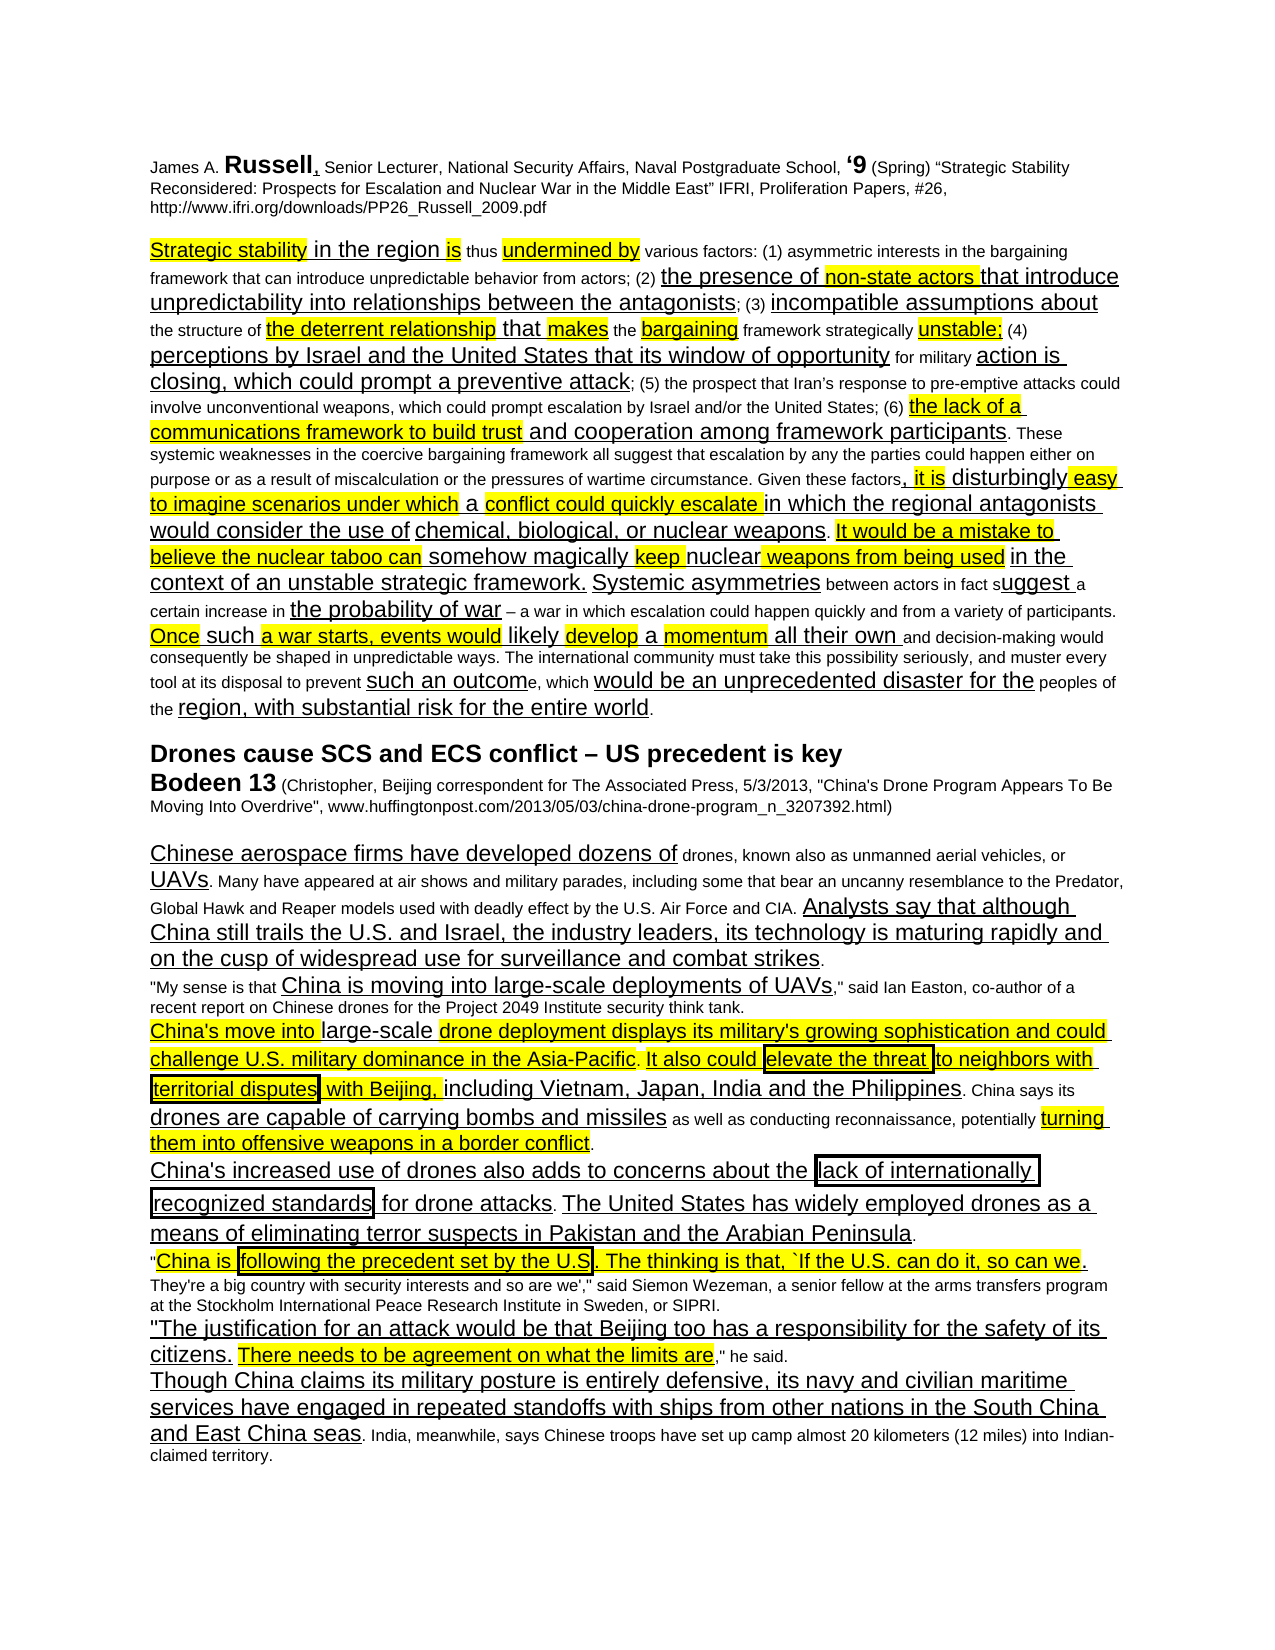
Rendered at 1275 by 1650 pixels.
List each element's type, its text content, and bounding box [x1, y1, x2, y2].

text Bodeen 13 (Christopher, Beijing correspondent for The Associated Press, 5/3/2013, "China's Drone Program Appears To Be Moving Into Overdrive", www.huffingtonpost.com/2013/05/03/china-drone-program_n_3207392.html) [150, 768, 1125, 816]
text "My sense is that China is moving into large-scale deployments of UAVs," said Ian Easton, co-author of a recent report on Chinese drones for the Project 2049 Institute security think tank. [150, 972, 1125, 1017]
text Drones cause SCS and ECS conflict – US precedent is key [150, 739, 1125, 768]
text China's move into large-scale drone deployment displays its military's growing sophistication and could challenge U.S. military dominance in the Asia-Pacific. It also could elevate the threat to neighbors with territorial disputes with Beijing, including Vietnam, Japan, India and the Philippines. China says its drones are capable of carrying bombs and missiles as well as conducting reconnaissance, potentially turning them into offensive weapons in a border conflict. [150, 1017, 1125, 1154]
text "China is following the precedent set by the U.S. The thinking is that, `If the U.S. can do it, so can we. They're a big country with security interests and so are we'," said Siemon Wezeman, a senior fellow at the arms transfers program at the Stockholm International Peace Research Institute in Sweden, or SIPRI. [150, 1246, 1125, 1314]
text "The justification for an attack would be that Beijing too has a responsibility for the safety of its citizens. There needs to be agreement on what the limits are," he said. [150, 1314, 1125, 1367]
text Chinese aerospace firms have developed dozens of drones, known also as unmanned aerial vehicles, or UAVs. Many have appeared at air shows and military parades, including some that bear an uncanny resemblance to the Predator, Global Hawk and Reaper models used with deadly effect by the U.S. Air Force and CIA. Analysts say that although China still trails the U.S. and Israel, the industry leaders, its technology is maturing rapidly and on the cusp of widespread use for surveillance and combat strikes. [150, 840, 1125, 972]
text Strategic stability in the region is thus undermined by various factors: (1) asymmetric interests in the bargaining framework that can introduce unpredictable behavior from actors; (2) the presence of non-state actors that introduce unpredictability into relationships between the antagonists; (3) incompatible assumptions about the structure of the deterrent relationship that makes the bargaining framework strategically unstable; (4) perceptions by Israel and the United States that its window of opportunity for military action is closing, which could prompt a preventive attack; (5) the prospect that Iran’s response to pre-emptive attacks could involve unconventional weapons, which could prompt escalation by Israel and/or the United States; (6) the lack of a communications framework to build trust and cooperation among framework participants. These systemic weaknesses in the coercive bargaining framework all suggest that escalation by any the parties could happen either on purpose or as a result of miscalculation or the pressures of wartime circumstance. Given these factors, it is disturbingly easy to imagine scenarios under which a conflict could quickly escalate in which the regional antagonists would consider the use of chemical, biological, or nuclear weapons. It would be a mistake to believe the nuclear taboo can somehow magically keep nuclear weapons from being used in the context of an unstable strategic framework. Systemic asymmetries between actors in fact suggest a certain increase in the probability of war – a war in which escalation could happen quickly and from a variety of participants. Once such a war starts, events would likely develop a momentum all their own and decision-making would consequently be shaped in unpredictable ways. The international community must take this possibility seriously, and muster every tool at its disposal to prevent such an outcome, which would be an unprecedented disaster for the peoples of the region, with substantial risk for the entire world. [150, 236, 1125, 720]
text Though China claims its military posture is entirely defensive, its navy and civilian maritime services have engaged in repeated standoffs with ships from other nations in the South China and East China seas. India, meanwhile, says Chinese troops have set up camp almost 20 kilometers (12 miles) into Indian-claimed territory. [150, 1367, 1125, 1465]
text James A. Russell, Senior Lecturer, National Security Affairs, Naval Postgraduate School, ‘9 (Spring) “Strategic Stability Reconsidered: Prospects for Escalation and Nuclear War in the Middle East” IFRI, Proliferation Papers, #26, http://www.ifri.org/downloads/PP26_Russell_2009.pdf [150, 150, 1125, 217]
text China's increased use of drones also adds to concerns about the lack of internationally recognized standards for drone attacks. The United States has widely employed drones as a means of eliminating terror suspects in Pakistan and the Arabian Peninsula. [150, 1154, 1125, 1246]
